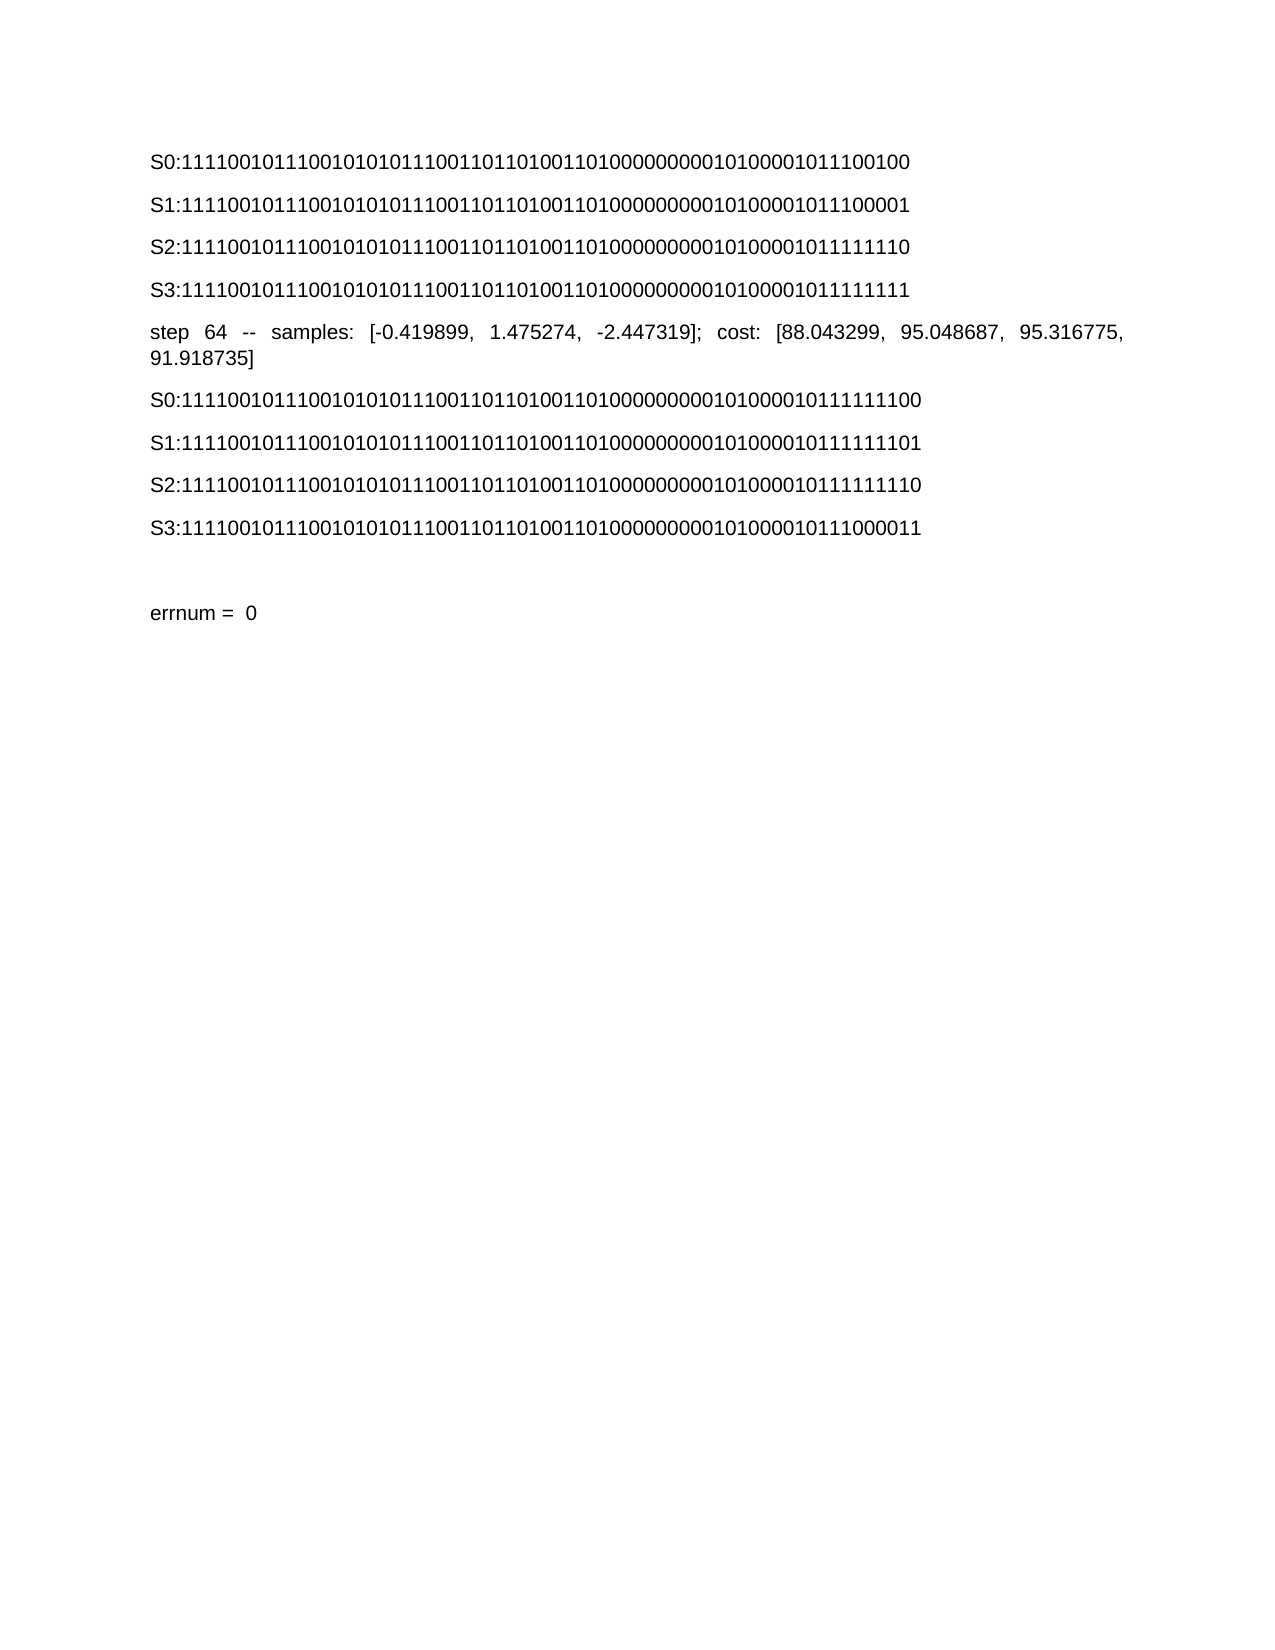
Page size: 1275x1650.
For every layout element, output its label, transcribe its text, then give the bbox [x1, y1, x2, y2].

text S3:1111001011100101010111001101101001101000000000101000010111000011 [150, 516, 1125, 540]
text S2:1111001011100101010111001101101001101000000000101000010111111110 [150, 473, 1125, 497]
text S2:111100101110010101011100110110100110100000000010100001011111110 [150, 235, 1125, 259]
text S0:1111001011100101010111001101101001101000000000101000010111111100 [150, 388, 1125, 412]
text step 64 -- samples: [-0.419899, 1.475274, -2.447319]; cost: [88.043299, 95.048687, 95.316775, 91.918735] [150, 320, 1125, 370]
text S3:111100101110010101011100110110100110100000000010100001011111111 [150, 277, 1125, 301]
text S1:1111001011100101010111001101101001101000000000101000010111111101 [150, 431, 1125, 455]
text errnum = 0 [150, 601, 1125, 625]
text S1:111100101110010101011100110110100110100000000010100001011100001 [150, 192, 1125, 216]
text S0:111100101110010101011100110110100110100000000010100001011100100 [150, 150, 1125, 174]
